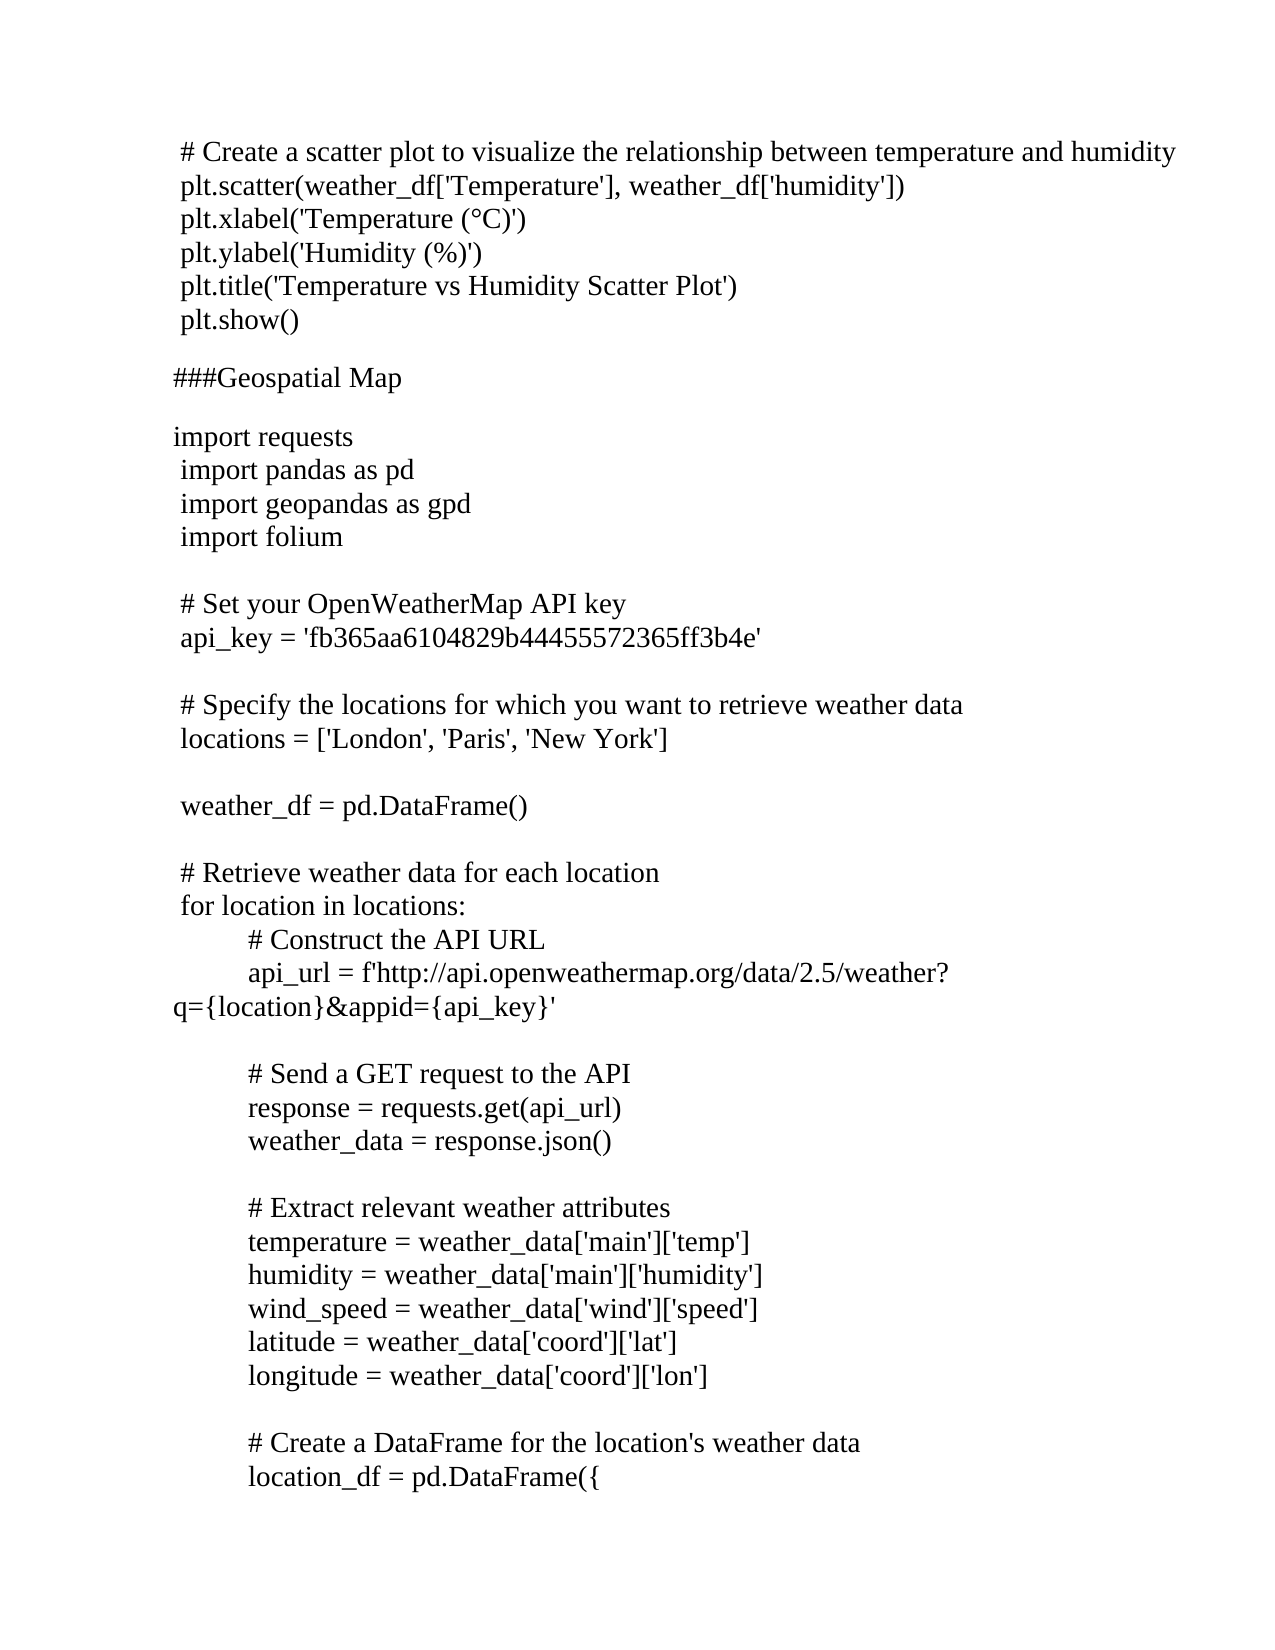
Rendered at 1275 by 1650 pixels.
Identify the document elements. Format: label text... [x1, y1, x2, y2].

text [173, 419, 1242, 1492]
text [173, 101, 1242, 335]
text ###Geospatial Map [173, 360, 1242, 394]
